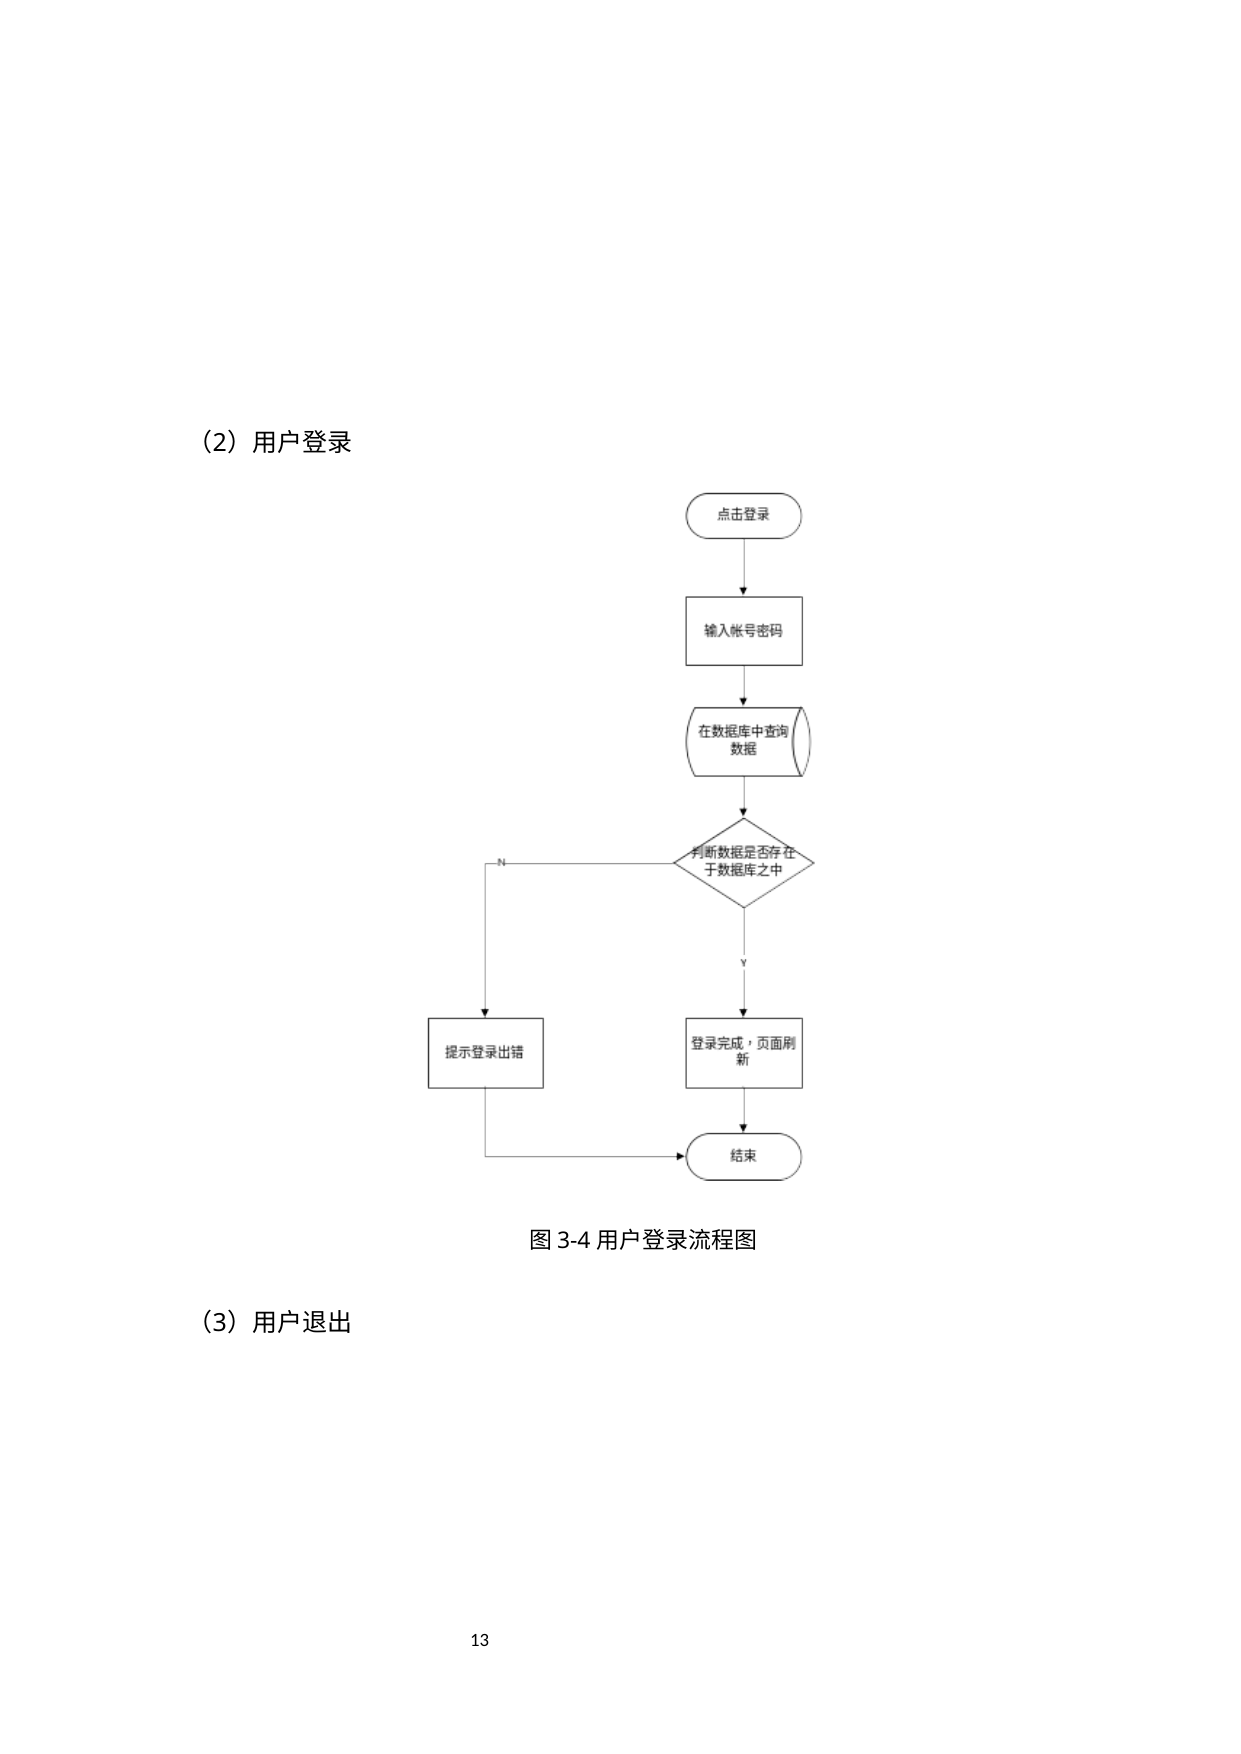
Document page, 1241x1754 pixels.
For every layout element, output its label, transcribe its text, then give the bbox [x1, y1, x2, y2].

text （3）用户退出 [187, 1288, 1053, 1353]
text 图3-4 用户登录流程图 [187, 1206, 1053, 1271]
text （2）用户登录 [187, 408, 1053, 473]
